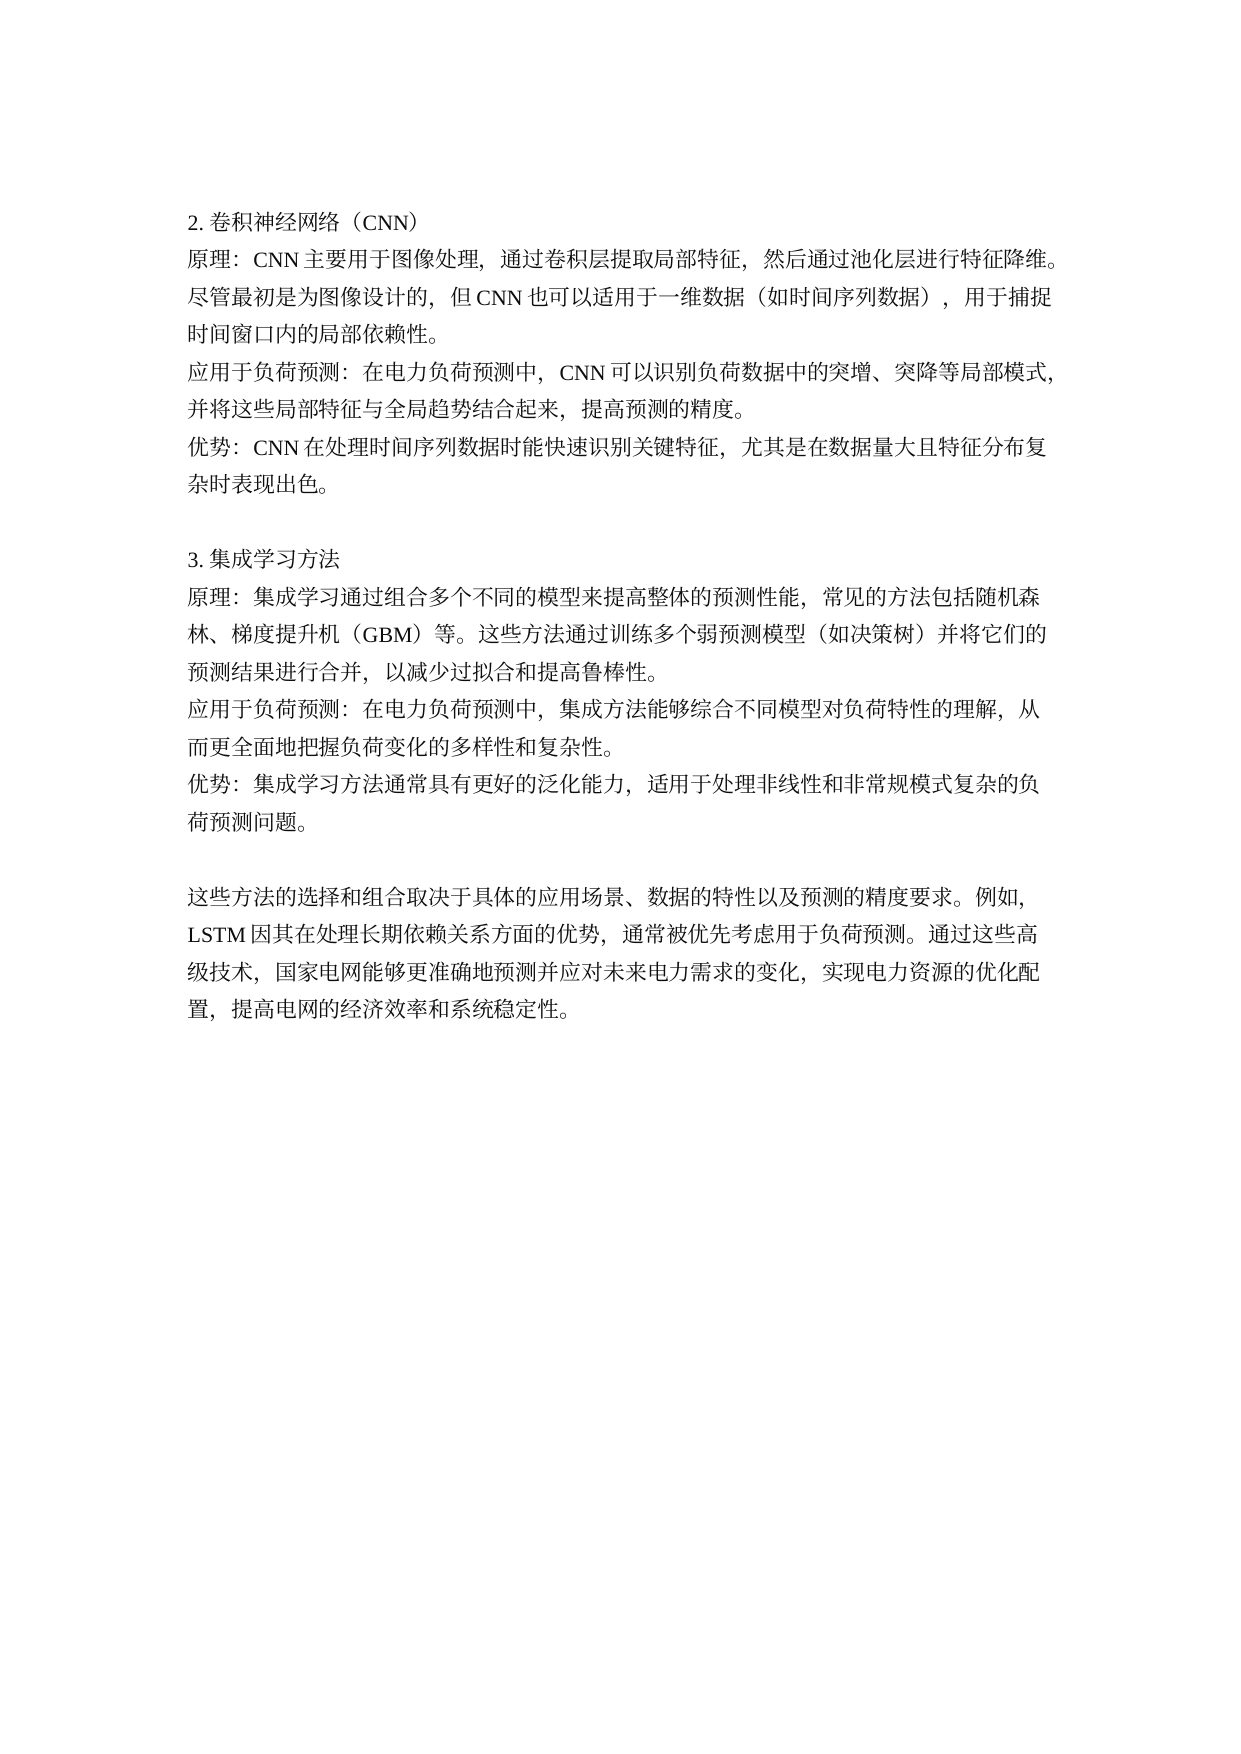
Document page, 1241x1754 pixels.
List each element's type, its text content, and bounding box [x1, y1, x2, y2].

text 优势：集成学习方法通常具有更好的泛化能力，适用于处理非线性和非常规模式复杂的负荷预测问题。 [187, 764, 1053, 839]
text 原理：集成学习通过组合多个不同的模型来提高整体的预测性能，常见的方法包括随机森林、梯度提升机（GBM）等。这些方法通过训练多个弱预测模型（如决策树）并将它们的预测结果进行合并，以减少过拟合和提高鲁棒性。 [187, 577, 1053, 689]
text 原理：CNN主要用于图像处理，通过卷积层提取局部特征，然后通过池化层进行特征降维。尽管最初是为图像设计的，但CNN也可以适用于一维数据（如时间序列数据），用于捕捉时间窗口内的局部依赖性。 [187, 239, 1053, 352]
text 应用于负荷预测：在电力负荷预测中，CNN可以识别负荷数据中的突增、突降等局部模式，并将这些局部特征与全局趋势结合起来，提高预测的精度。 [187, 352, 1053, 427]
text 优势：CNN在处理时间序列数据时能快速识别关键特征，尤其是在数据量大且特征分布复杂时表现出色。 [187, 427, 1053, 502]
text 2. 卷积神经网络（CNN） [187, 202, 1053, 239]
text 应用于负荷预测：在电力负荷预测中，集成方法能够综合不同模型对负荷特性的理解，从而更全面地把握负荷变化的多样性和复杂性。 [187, 689, 1053, 764]
text 这些方法的选择和组合取决于具体的应用场景、数据的特性以及预测的精度要求。例如，LSTM因其在处理长期依赖关系方面的优势，通常被优先考虑用于负荷预测。通过这些高级技术，国家电网能够更准确地预测并应对未来电力需求的变化，实现电力资源的优化配置，提高电网的经济效率和系统稳定性。 [187, 877, 1053, 1027]
text 3. 集成学习方法 [187, 539, 1053, 577]
